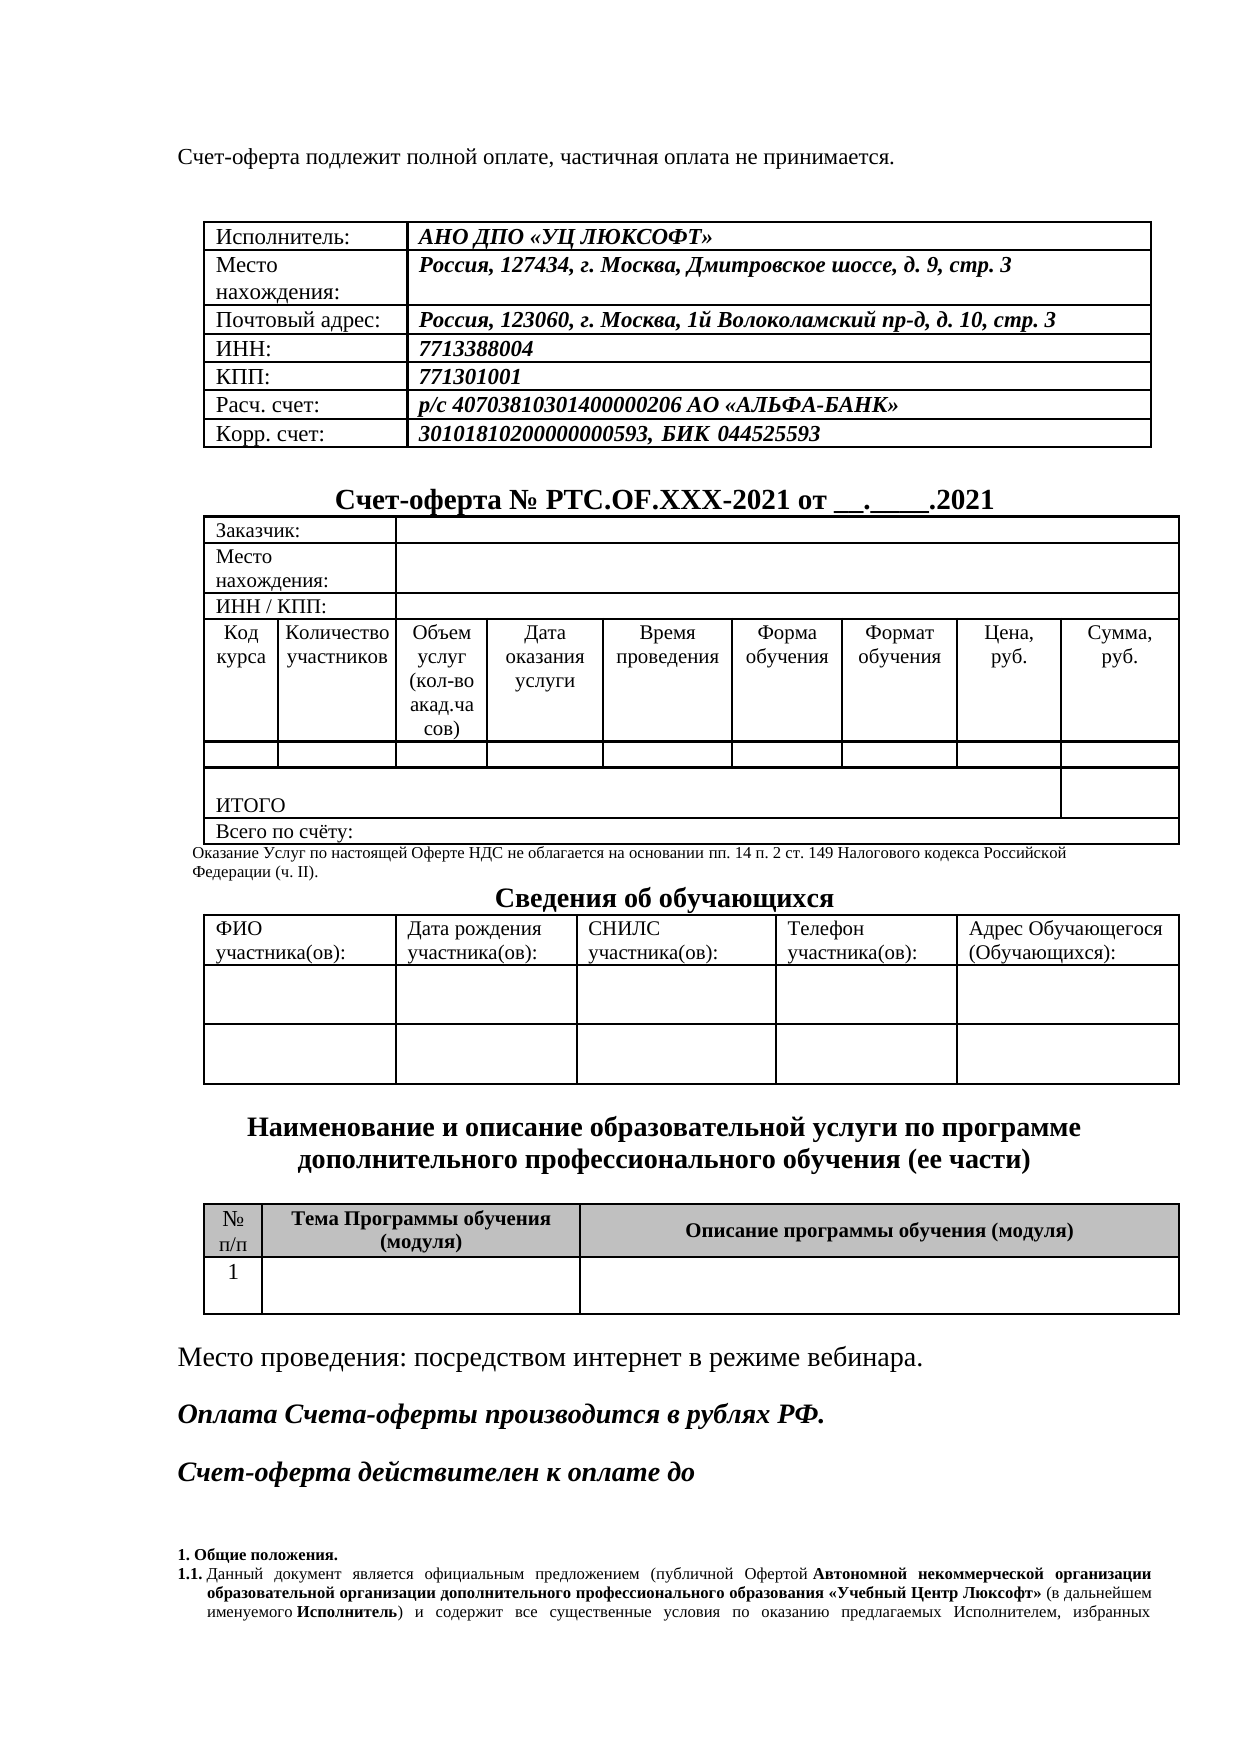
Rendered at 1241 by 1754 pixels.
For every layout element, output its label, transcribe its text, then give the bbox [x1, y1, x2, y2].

table_cell [958, 966, 1178, 1023]
table_header АНО ДПО «УЦ ЛЮКСОФТ» [409, 223, 1150, 249]
table_header Телефон участника(ов): [777, 916, 956, 964]
text Наименование и описание образовательной услуги по программе дополнительного профессионального обучения (ее части) [177, 1110, 1152, 1174]
table_header СНИЛС участника(ов): [578, 916, 775, 964]
text 1. Общие положения. [177, 1545, 1152, 1564]
table_cell [777, 1025, 956, 1083]
table_cell [958, 743, 1060, 766]
table_cell ИНН: [205, 335, 406, 361]
table_cell [578, 966, 775, 1023]
table_cell [263, 1258, 579, 1313]
table_cell Почтовый адрес: [205, 306, 406, 332]
text Сведения об обучающихся [177, 881, 1152, 913]
table_cell Количество участников [279, 620, 395, 740]
table_cell [733, 743, 841, 766]
table_cell [397, 1025, 576, 1083]
table_cell [397, 594, 1178, 618]
table_header ФИО участника(ов): [205, 916, 395, 964]
table_header Адрес Обучающегося (Обучающихся): [958, 916, 1178, 964]
table_cell Расч. счет: [205, 391, 406, 418]
table_cell [1062, 769, 1178, 817]
text Счет-оферта подлежит полной оплате, частичная оплата не принимается. [177, 143, 1152, 169]
table_cell Сумма, руб. [1062, 620, 1178, 740]
table_cell [1062, 743, 1178, 766]
table_header № п/п [205, 1205, 261, 1256]
table_cell [581, 1258, 1178, 1313]
table_cell 7713388004 [409, 335, 1150, 361]
table_cell [604, 743, 731, 766]
text Место проведения: посредством интернет в режиме вебинара. [177, 1340, 1152, 1372]
table_cell 30101810200000000593, БИК 044525593 [409, 420, 1150, 446]
table_cell 771301001 [409, 363, 1150, 389]
table_cell Место нахождения: [205, 544, 395, 592]
text Оказание Услуг по настоящей Оферте НДС не облагается на основании пп. 14 п. 2 ст. 149 Налогового кодекса Российской Федерации (ч. II). [192, 843, 1137, 881]
table_cell р/с 40703810301400000206 АО «АЛЬФА-БАНК» [409, 391, 1150, 418]
table_cell [958, 1025, 1178, 1083]
text Счет-оферта действителен к оплате до [177, 1455, 1152, 1487]
table_cell Форма обучения [733, 620, 841, 740]
table_header Заказчик: [205, 518, 395, 542]
table_cell Объем услуг (кол-во акад.часов) [397, 620, 486, 740]
table_cell Место нахождения: [205, 251, 406, 304]
table_cell [205, 1025, 395, 1083]
table_cell Код курса [205, 620, 277, 740]
table_cell [397, 966, 576, 1023]
table_cell Цена, руб. [958, 620, 1060, 740]
table_cell [205, 966, 395, 1023]
table_cell Дата оказания услуги [488, 620, 602, 740]
table_cell [397, 743, 486, 766]
table_cell [578, 1025, 775, 1083]
table_header Тема Программы обучения (модуля) [263, 1205, 579, 1256]
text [177, 1564, 1152, 1621]
table_cell [397, 544, 1178, 592]
table_cell [843, 743, 956, 766]
table_cell Формат обучения [843, 620, 956, 740]
table_cell Россия, 127434, г. Москва, Дмитровское шоссе, д. 9, стр. 3 [409, 251, 1150, 304]
table_header Дата рождения участника(ов): [397, 916, 576, 964]
table_cell [279, 743, 395, 766]
text Оплата Счета-оферты производится в рублях РФ. [177, 1397, 1152, 1430]
table_cell [777, 966, 956, 1023]
table_cell Россия, 123060, г. Москва, 1й Волоколамский пр-д, д. 10, стр. 3 [409, 306, 1150, 332]
table_cell Корр. счет: [205, 420, 406, 446]
table_cell Время проведения [604, 620, 731, 740]
table_cell [205, 743, 277, 766]
table_header Описание программы обучения (модуля) [581, 1205, 1178, 1256]
text Счет-оферта № PTC.OF.XXX-2021 от __.____.2021 [177, 482, 1152, 515]
table_header [397, 518, 1178, 542]
table_cell ИНН / КПП: [205, 594, 395, 618]
table_cell 1 [205, 1258, 261, 1313]
table_header Исполнитель: [205, 223, 406, 249]
table_cell КПП: [205, 363, 406, 389]
table_cell ИТОГО [205, 769, 1060, 817]
table_cell Всего по счёту: [205, 819, 1178, 843]
table_cell [488, 743, 602, 766]
